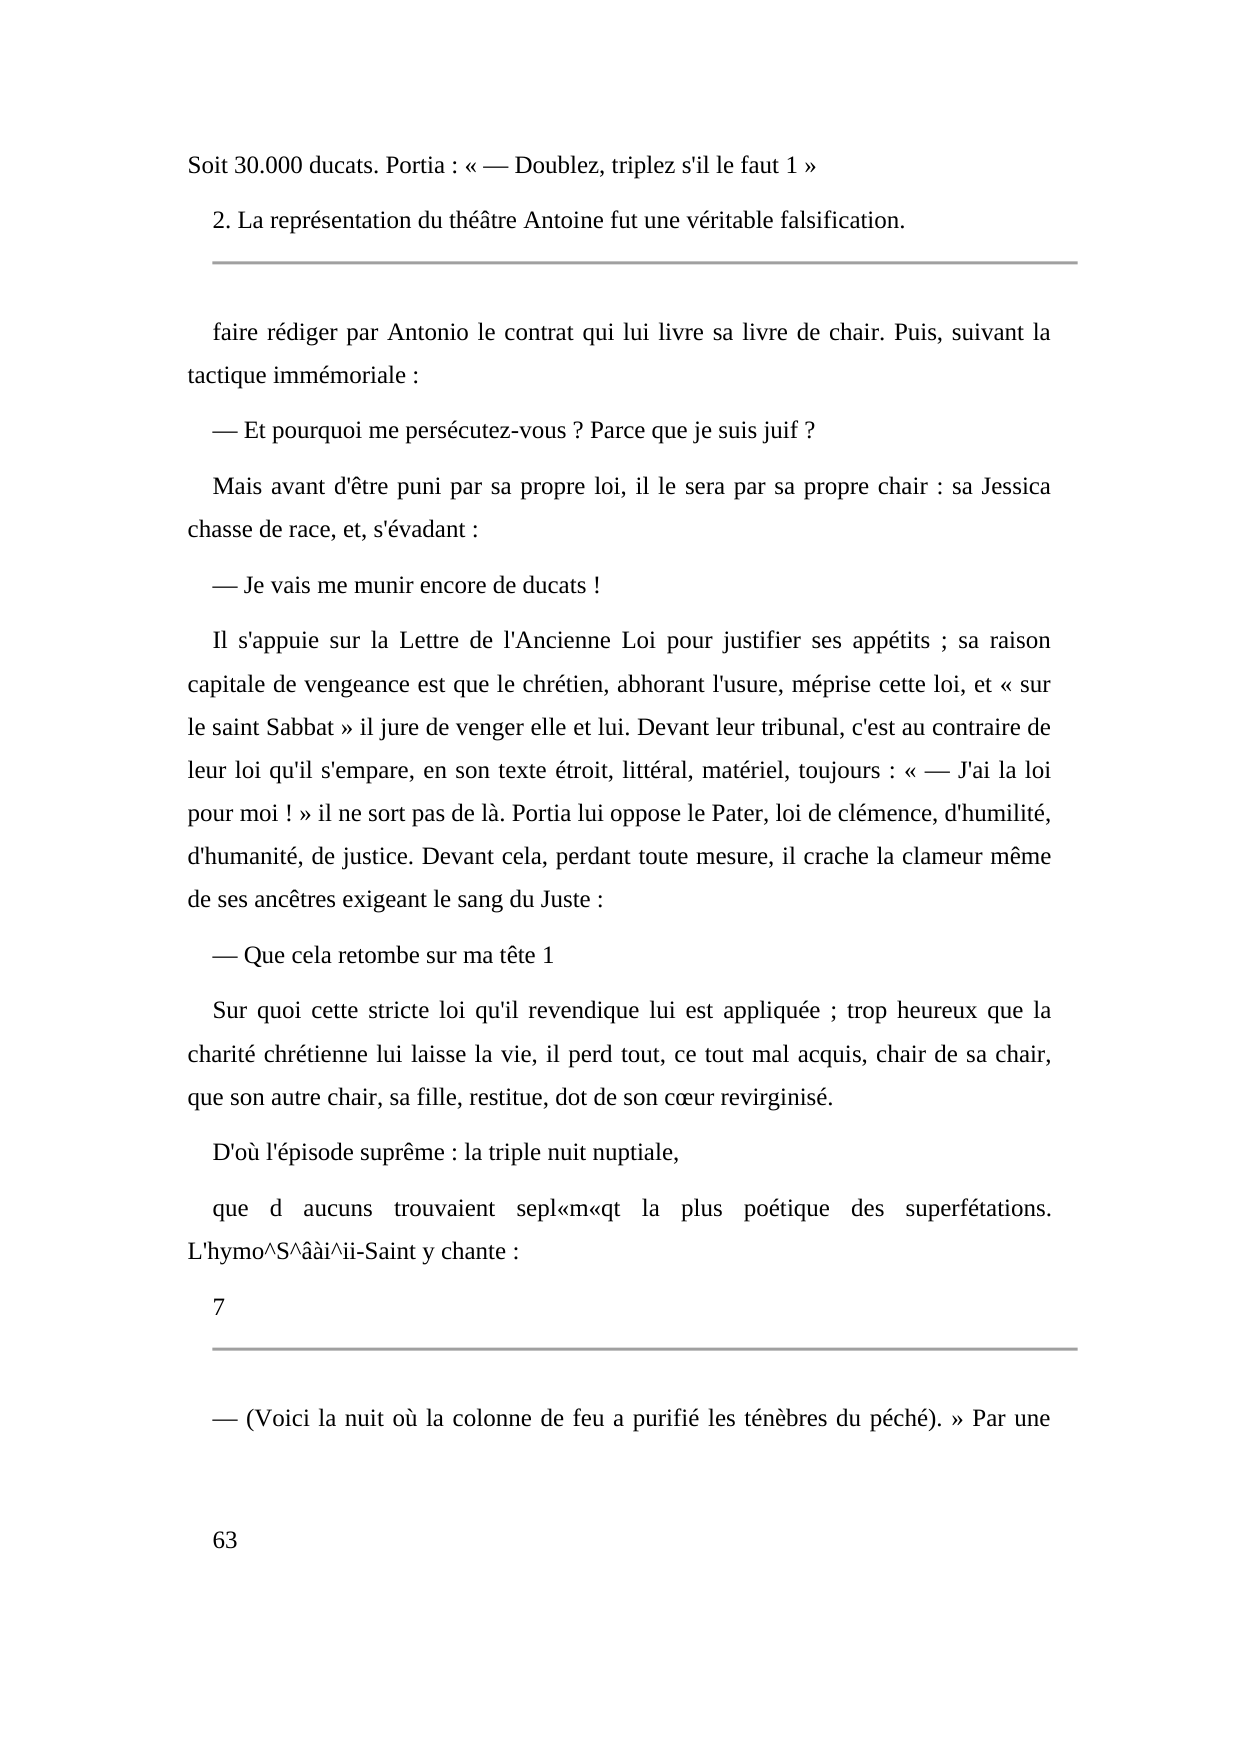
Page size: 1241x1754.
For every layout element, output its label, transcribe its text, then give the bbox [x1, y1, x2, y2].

text — Je vais me munir encore de ducats ! [187, 570, 1053, 599]
text Sur quoi cette stricte loi qu'il revendique lui est appliquée ; trop heureux que la charité chrétienne lui laisse la vie, il perd tout, ce tout mal acquis, chair de sa chair, que son autre chair, sa fille, restitue, dot de son cœur revirginisé. [187, 996, 1053, 1111]
text Mais avant d'être puni par sa propre loi, il le sera par sa propre chair : sa Jessica chasse de race, et, s'évadant : [187, 471, 1053, 543]
text 7 [187, 1292, 1053, 1321]
text — Que cela retombe sur ma tête 1 [187, 940, 1053, 969]
text — Et pourquoi me persécutez-vous ? Parce que je suis juif ? [187, 416, 1053, 444]
text Il s'appuie sur la Lettre de l'Ancienne Loi pour justifier ses appétits ; sa raison capitale de vengeance est que le chrétien, abhorant l'usure, méprise cette loi, et « sur le saint Sabbat » il jure de venger elle et lui. Devant leur tribunal, c'est au contraire de leur loi qu'il s'empare, en son texte étroit, littéral, matériel, toujours : « — J'ai la loi pour moi ! » il ne sort pas de là. Portia lui oppose le Pater, loi de clémence, d'humilité, d'humanité, de justice. Devant cela, perdant toute mesure, il crache la clameur même de ses ancêtres exigeant le sang du Juste : [187, 626, 1053, 913]
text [187, 1403, 1053, 1432]
text D'où l'épisode suprême : la triple nuit nuptiale, [187, 1137, 1053, 1166]
text 2. La représentation du théâtre Antoine fut une véritable falsification. [187, 206, 1053, 234]
text que d aucuns trouvaient sepl«m«qt la plus poétique des superfétations. L'hymo^S^âài^ii-Saint y chante : [187, 1193, 1053, 1265]
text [187, 150, 1053, 179]
text faire rédiger par Antonio le contrat qui lui livre sa livre de chair. Puis, suivant la tactique immémoriale : [187, 317, 1053, 389]
